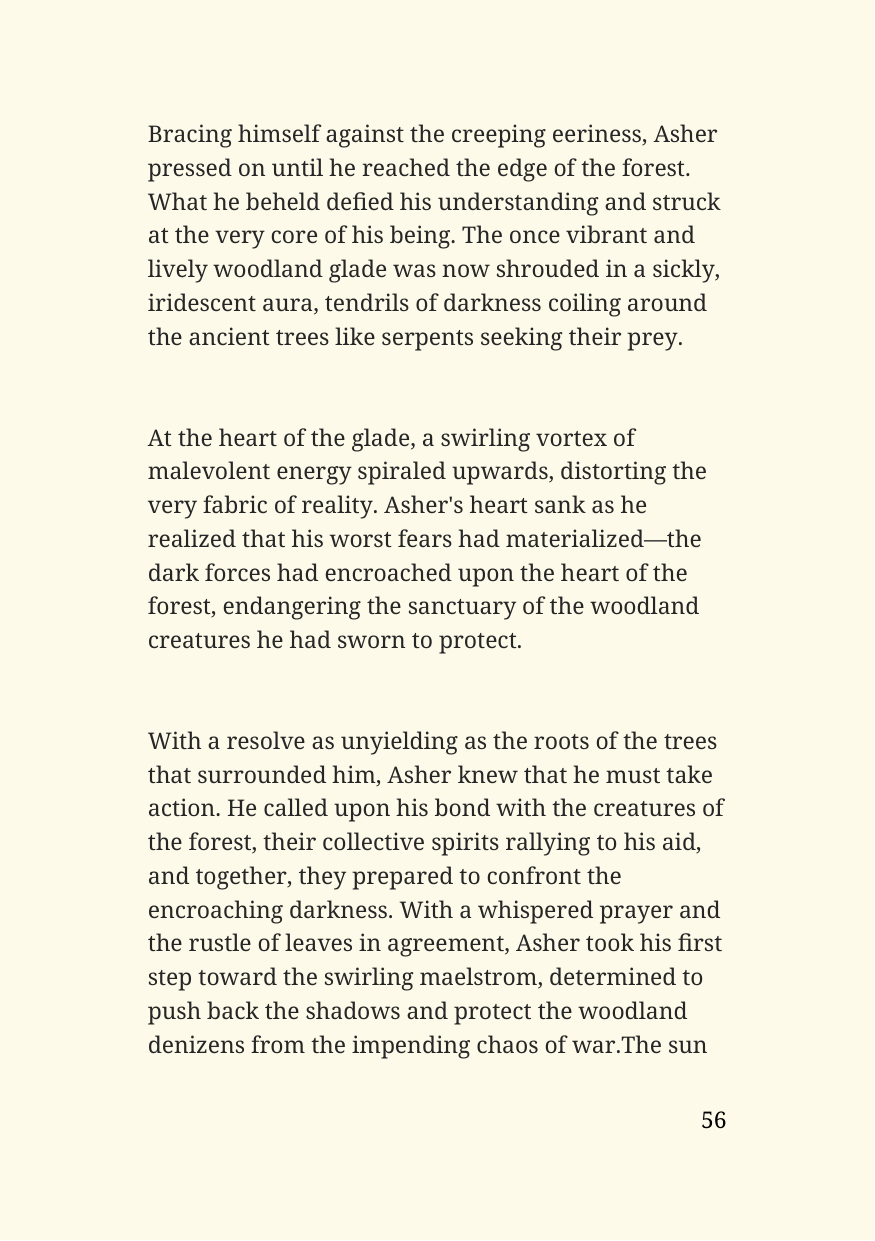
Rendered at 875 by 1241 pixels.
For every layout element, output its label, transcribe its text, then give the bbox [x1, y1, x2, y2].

text Bracing himself against the creeping eeriness, Asher pressed on until he reached the edge of the forest. What he beheld defied his understanding and struck at the very core of his being. The once vibrant and lively woodland glade was now shrouded in a sickly, iridescent aura, tendrils of darkness coiling around the ancient trees like serpents seeking their prey. [148, 118, 726, 352]
text At the heart of the glade, a swirling vortex of malevolent energy spiraled upwards, distorting the very fabric of reality. Asher's heart sank as he realized that his worst fears had materialized—the dark forces had encroached upon the heart of the forest, endangering the sanctuary of the woodland creatures he had sworn to protect. [148, 421, 726, 655]
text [148, 725, 726, 1060]
